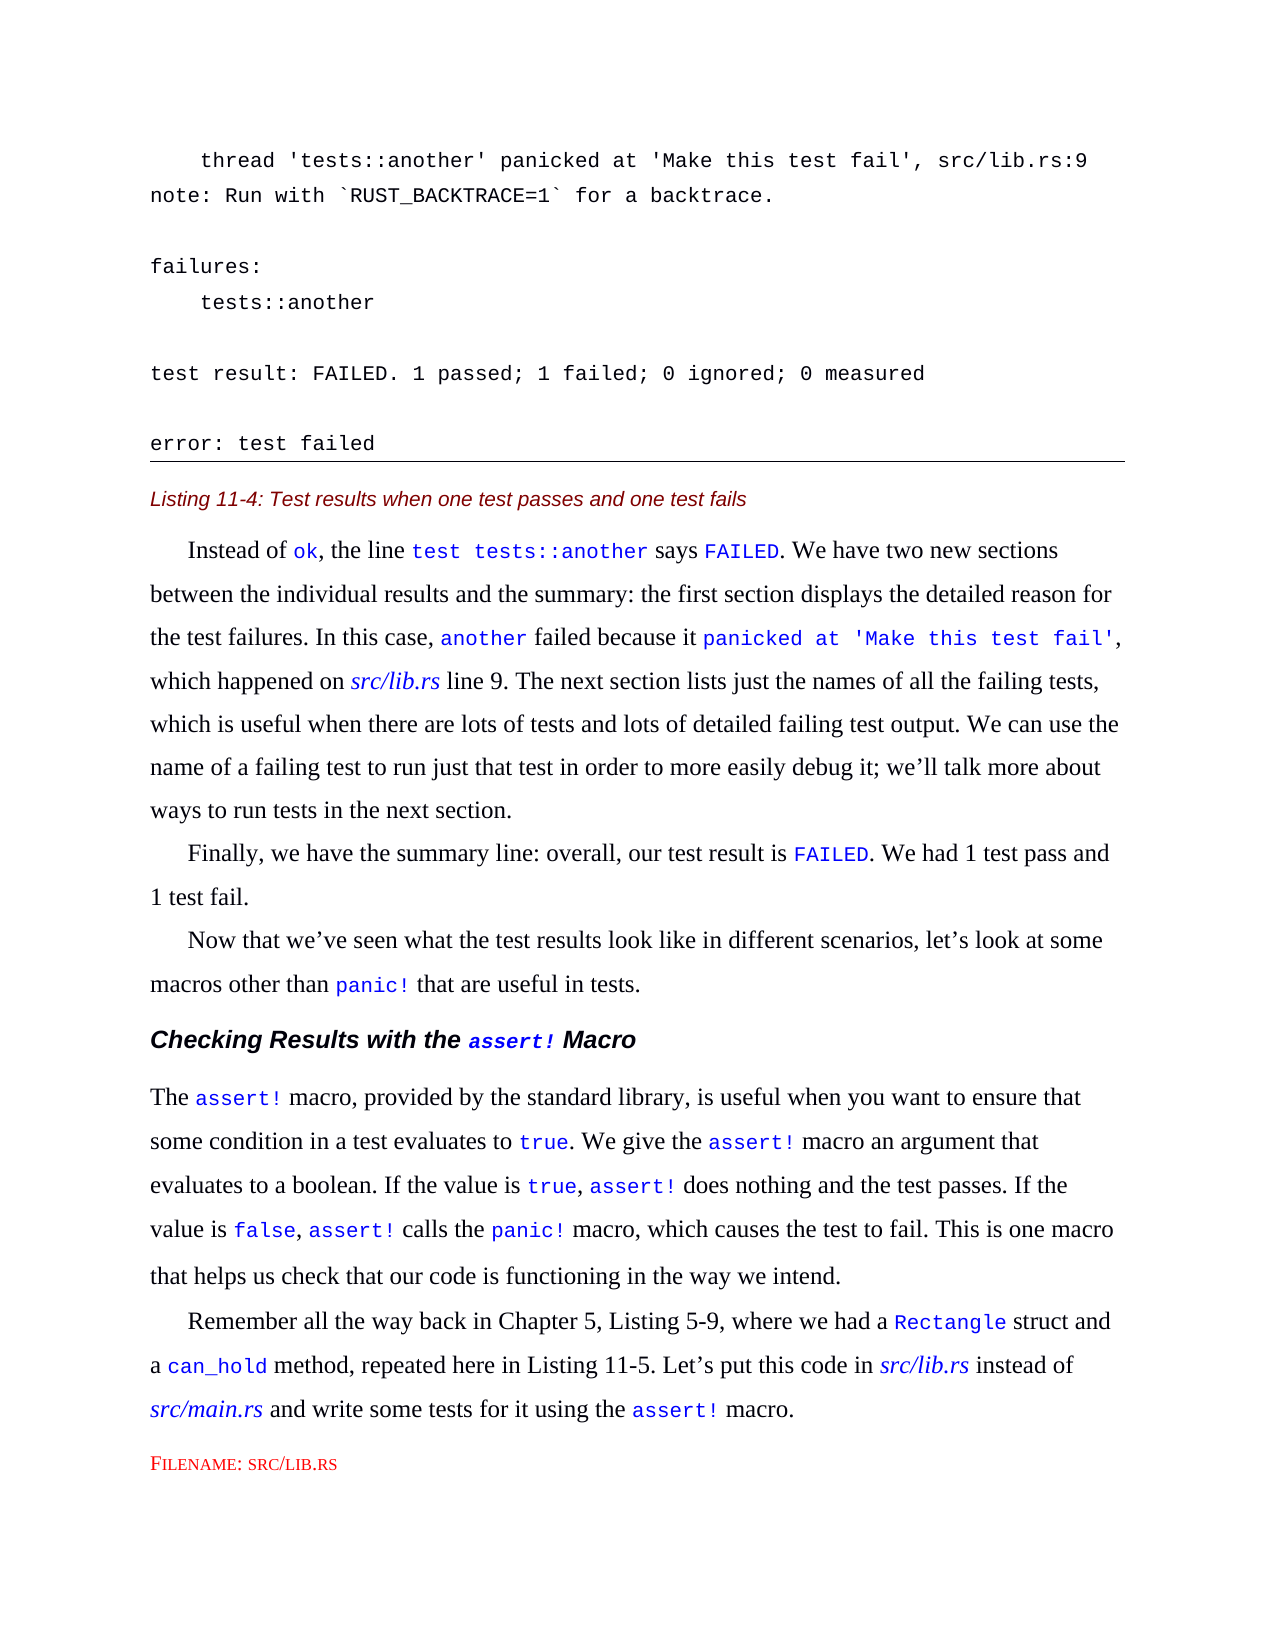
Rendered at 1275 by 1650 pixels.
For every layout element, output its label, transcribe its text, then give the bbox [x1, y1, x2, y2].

list Listing 11-4: Test results when one test passes and one test fails [150, 486, 1125, 510]
text test result: FAILED. 1 passed; 1 failed; 0 ignored; 0 measured [150, 362, 1125, 386]
text Remember all the way back in Chapter 5, Listing 5-9, where we had a Rectangle struct and a can_hold method, repeated here in Listing 11-5. Let’s put this code in src/lib.rs instead of src/main.rs and write some tests for it using the assert! macro. [150, 1306, 1125, 1424]
text The assert! macro, provided by the standard library, is useful when you want to ensure that some condition in a test evaluates to true. We give the assert! macro an argument that evaluates to a boolean. If the value is true, assert! does nothing and the test passes. If the value is false, assert! calls the panic! macro, which causes the test to fail. This is one macro that helps us check that our code is functioning in the way we intend. [150, 1082, 1125, 1291]
text tests::another [150, 292, 1125, 315]
text failures: [150, 256, 1125, 280]
text thread 'tests::another' panicked at 'Make this test fail', src/lib.rs:9 [150, 150, 1125, 174]
text note: Run with `RUST_BACKTRACE=1` for a backtrace. [150, 185, 1125, 209]
text Filename: src/lib.rs [150, 1451, 1125, 1475]
text Finally, we have the summary line: overall, our test result is FAILED. We had 1 test pass and 1 test fail. [150, 838, 1125, 911]
text Now that we’ve seen what the test results look like in different scenarios, let’s look at some macros other than panic! that are useful in tests. [150, 926, 1125, 998]
text Checking Results with the assert! Macro [150, 1026, 1125, 1055]
text Instead of ok, the line test tests::another says FAILED. We have two new sections between the individual results and the summary: the first section displays the detailed reason for the test failures. In this case, another failed because it panicked at 'Make this test fail', which happened on src/lib.rs line 9. The next section lists just the names of all the failing tests, which is useful when there are lots of tests and lots of detailed failing test output. We can use the name of a failing test to run just that test in order to more easily debug it; we’ll talk more about ways to run tests in the next section. [150, 535, 1125, 824]
text error: test failed [150, 433, 1125, 461]
